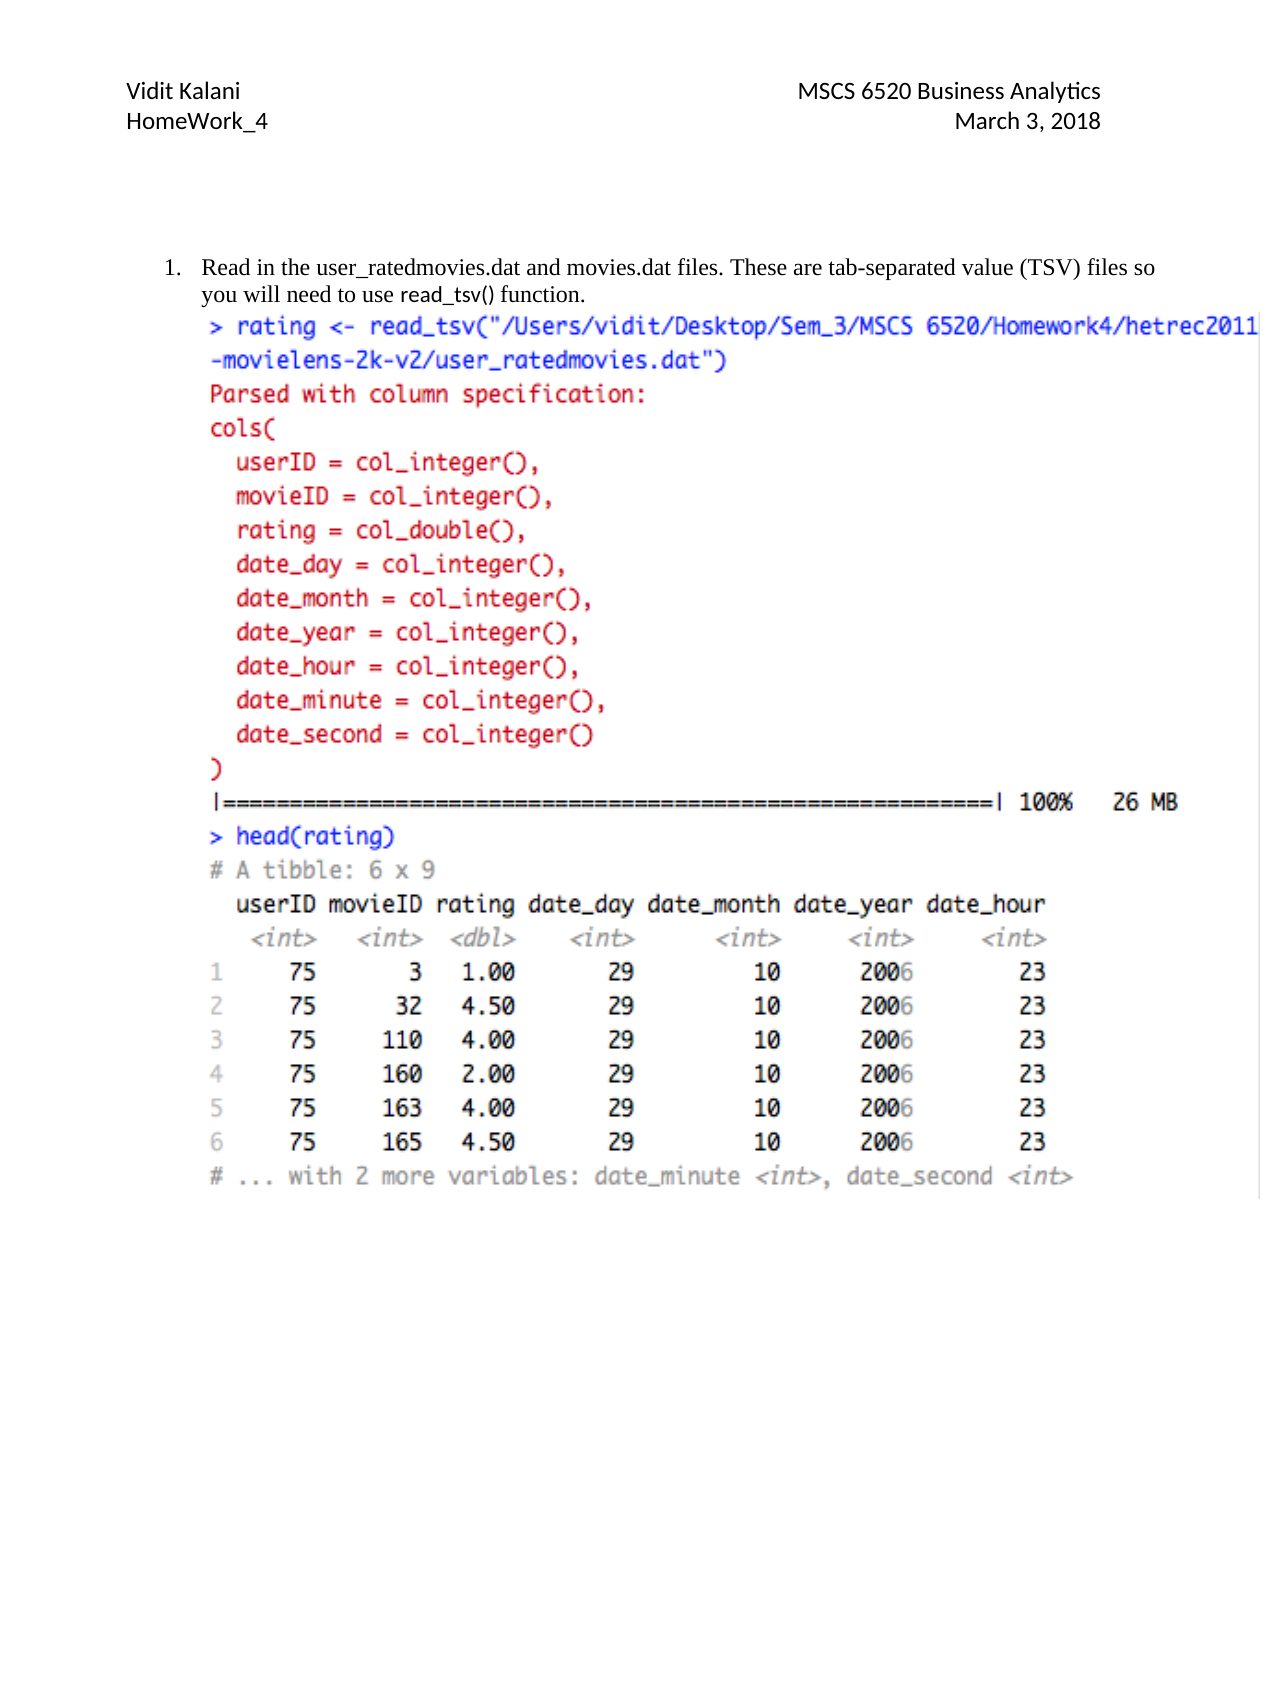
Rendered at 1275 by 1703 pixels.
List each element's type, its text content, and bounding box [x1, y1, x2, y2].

picture [201, 312, 1260, 1199]
list Read in the user_ratedmovies.dat and movies.dat files. These are tab-separated value (TSV) files so you will need to use read_tsv() function. [164, 253, 1185, 309]
